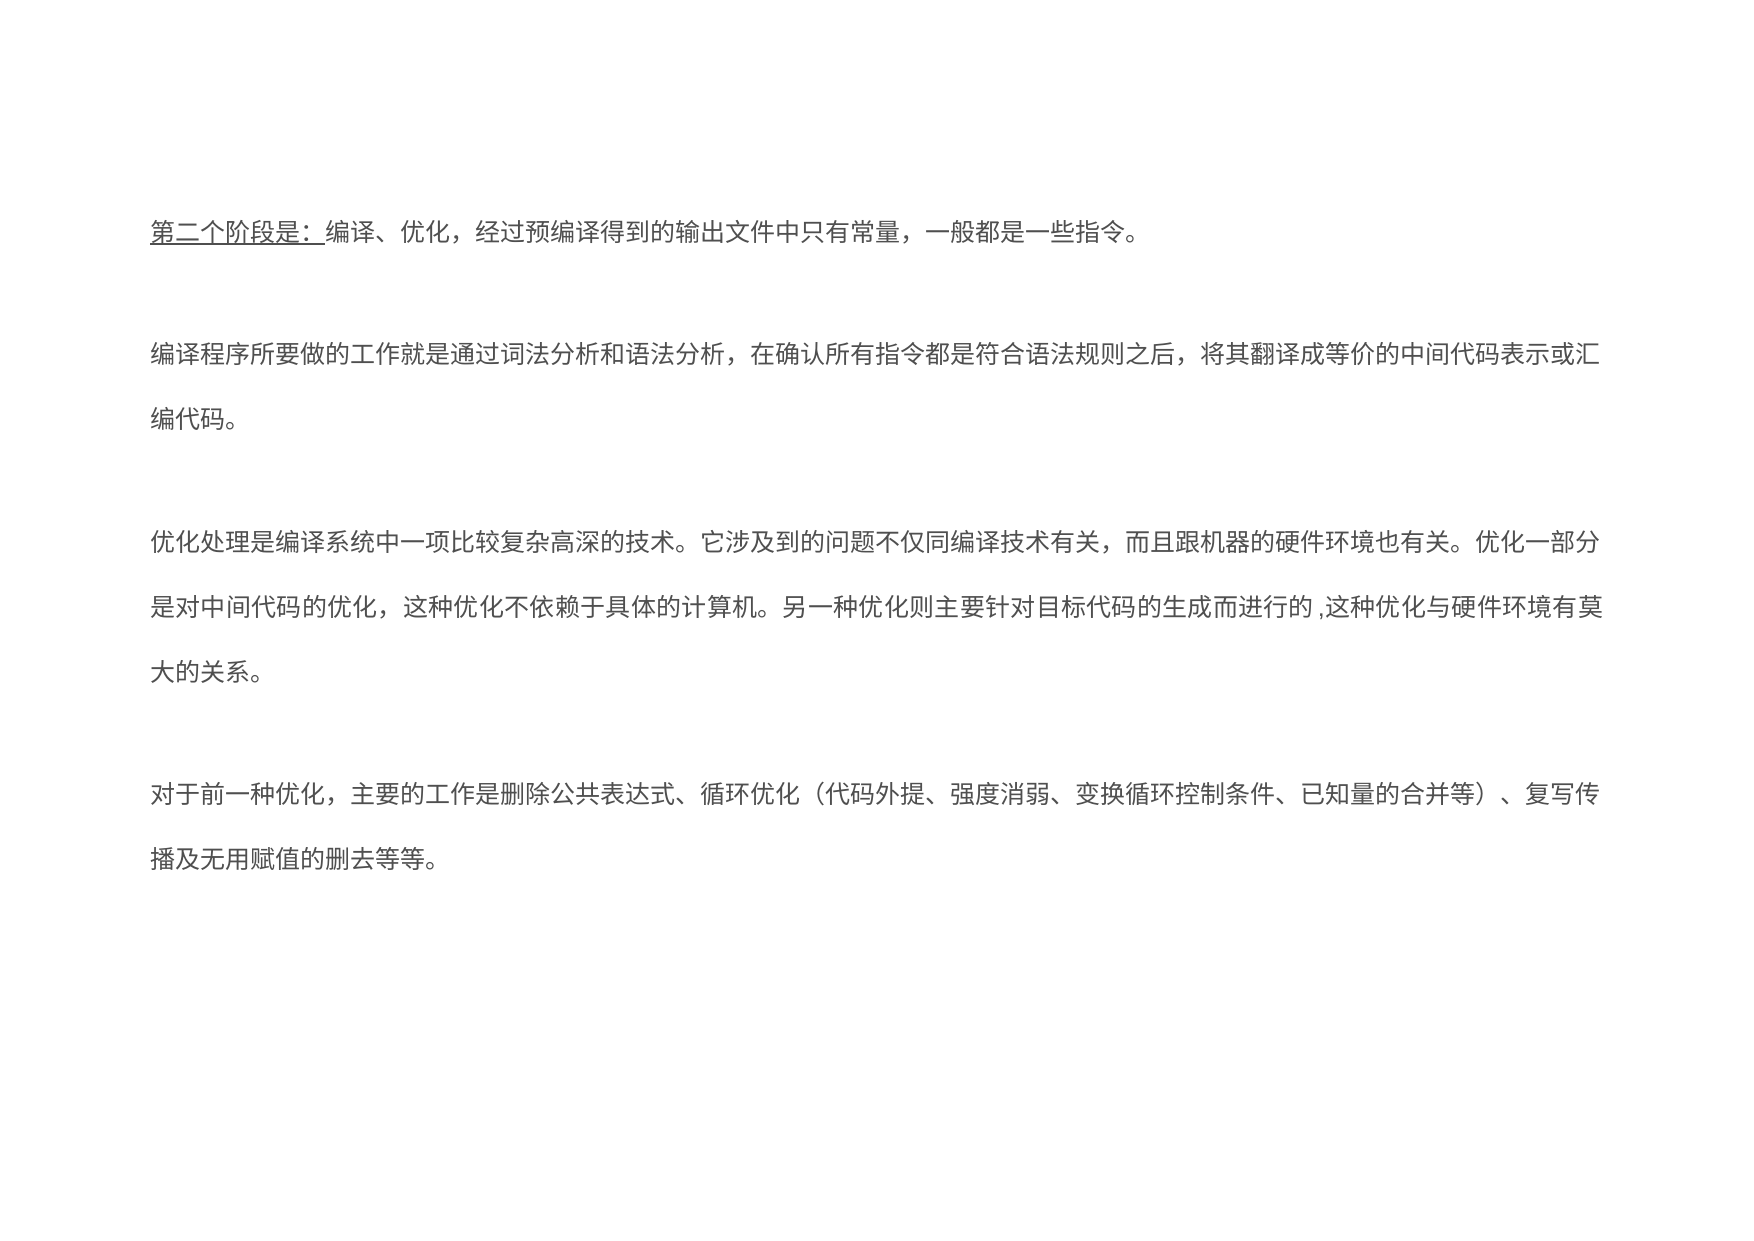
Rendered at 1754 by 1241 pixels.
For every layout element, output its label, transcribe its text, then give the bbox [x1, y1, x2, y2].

text 对于前一种优化，主要的工作是删除公共表达式、循环优化（代码外提、强度消弱、变换循环控制条件、已知量的合并等）、复写传播及无用赋值的删去等等。 [150, 760, 1604, 923]
text 优化处理是编译系统中一项比较复杂高深的技术。它涉及到的问题不仅同编译技术有关，而且跟机器的硬件环境也有关。优化一部分是对中间代码的优化，这种优化不依赖于具体的计算机。另一种优化则主要针对目标代码的生成而进行的,这种优化与硬件环境有莫大的关系。 [150, 508, 1604, 735]
text 编译程序所要做的工作就是通过词法分析和语法分析，在确认所有指令都是符合语法规则之后，将其翻译成等价的中间代码表示或汇编代码。 [150, 320, 1604, 483]
text 第二个阶段是：编译、优化，经过预编译得到的输出文件中只有常量，一般都是一些指令。 [150, 198, 1604, 295]
